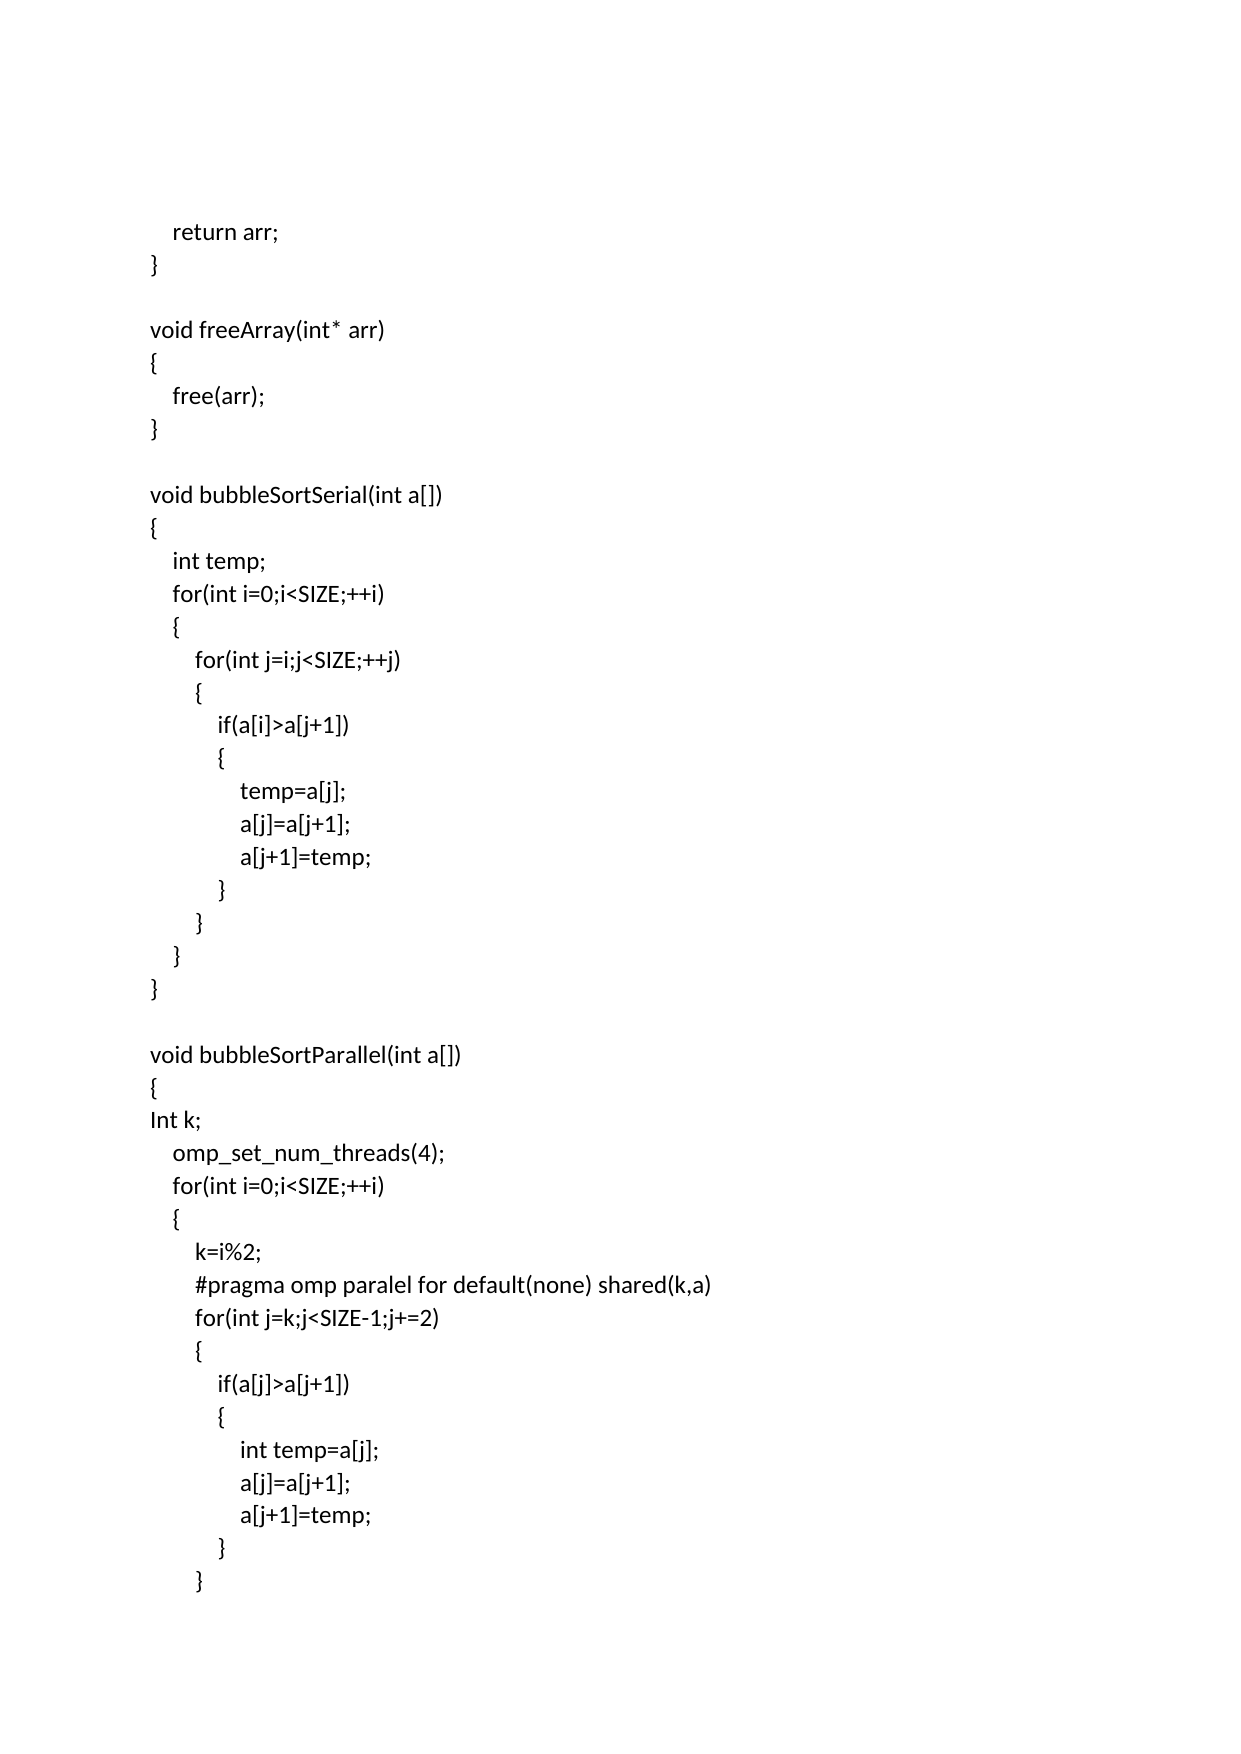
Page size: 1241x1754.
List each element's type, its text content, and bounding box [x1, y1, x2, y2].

text a[j+1]=temp; [150, 1499, 1090, 1530]
text temp=a[j]; [150, 775, 1090, 806]
text } [150, 1532, 1090, 1563]
text k=i%2; [150, 1236, 1090, 1267]
text { [150, 1401, 1090, 1431]
text } [150, 973, 1090, 1003]
text } [150, 1565, 1090, 1596]
text if(a[i]>a[j+1]) [150, 709, 1090, 740]
text return arr; [150, 216, 1090, 246]
text a[j]=a[j+1]; [150, 808, 1090, 839]
text { [150, 742, 1090, 773]
text { [150, 1203, 1090, 1234]
text omp_set_num_threads(4); [150, 1137, 1090, 1168]
text } [150, 249, 1090, 279]
text if(a[j]>a[j+1]) [150, 1368, 1090, 1398]
text { [150, 677, 1090, 707]
text for(int i=0;i<SIZE;++i) [150, 578, 1090, 608]
text for(int j=k;j<SIZE-1;j+=2) [150, 1302, 1090, 1333]
text #pragma omp paralel for default(none) shared(k,a) [150, 1269, 1090, 1300]
text void freeArray(int* arr) [150, 314, 1090, 345]
text a[j+1]=temp; [150, 841, 1090, 872]
text free(arr); [150, 380, 1090, 411]
text { [150, 512, 1090, 543]
text for(int i=0;i<SIZE;++i) [150, 1170, 1090, 1201]
text } [150, 874, 1090, 905]
text { [150, 1335, 1090, 1366]
text a[j]=a[j+1]; [150, 1467, 1090, 1497]
text } [150, 413, 1090, 444]
text { [150, 347, 1090, 378]
text Int k; [150, 1104, 1090, 1135]
text int temp=a[j]; [150, 1434, 1090, 1464]
text for(int j=i;j<SIZE;++j) [150, 644, 1090, 674]
text } [150, 940, 1090, 971]
text { [150, 611, 1090, 641]
text { [150, 1072, 1090, 1102]
text void bubbleSortSerial(int a[]) [150, 479, 1090, 510]
text } [150, 907, 1090, 938]
text int temp; [150, 545, 1090, 576]
text void bubbleSortParallel(int a[]) [150, 1039, 1090, 1069]
